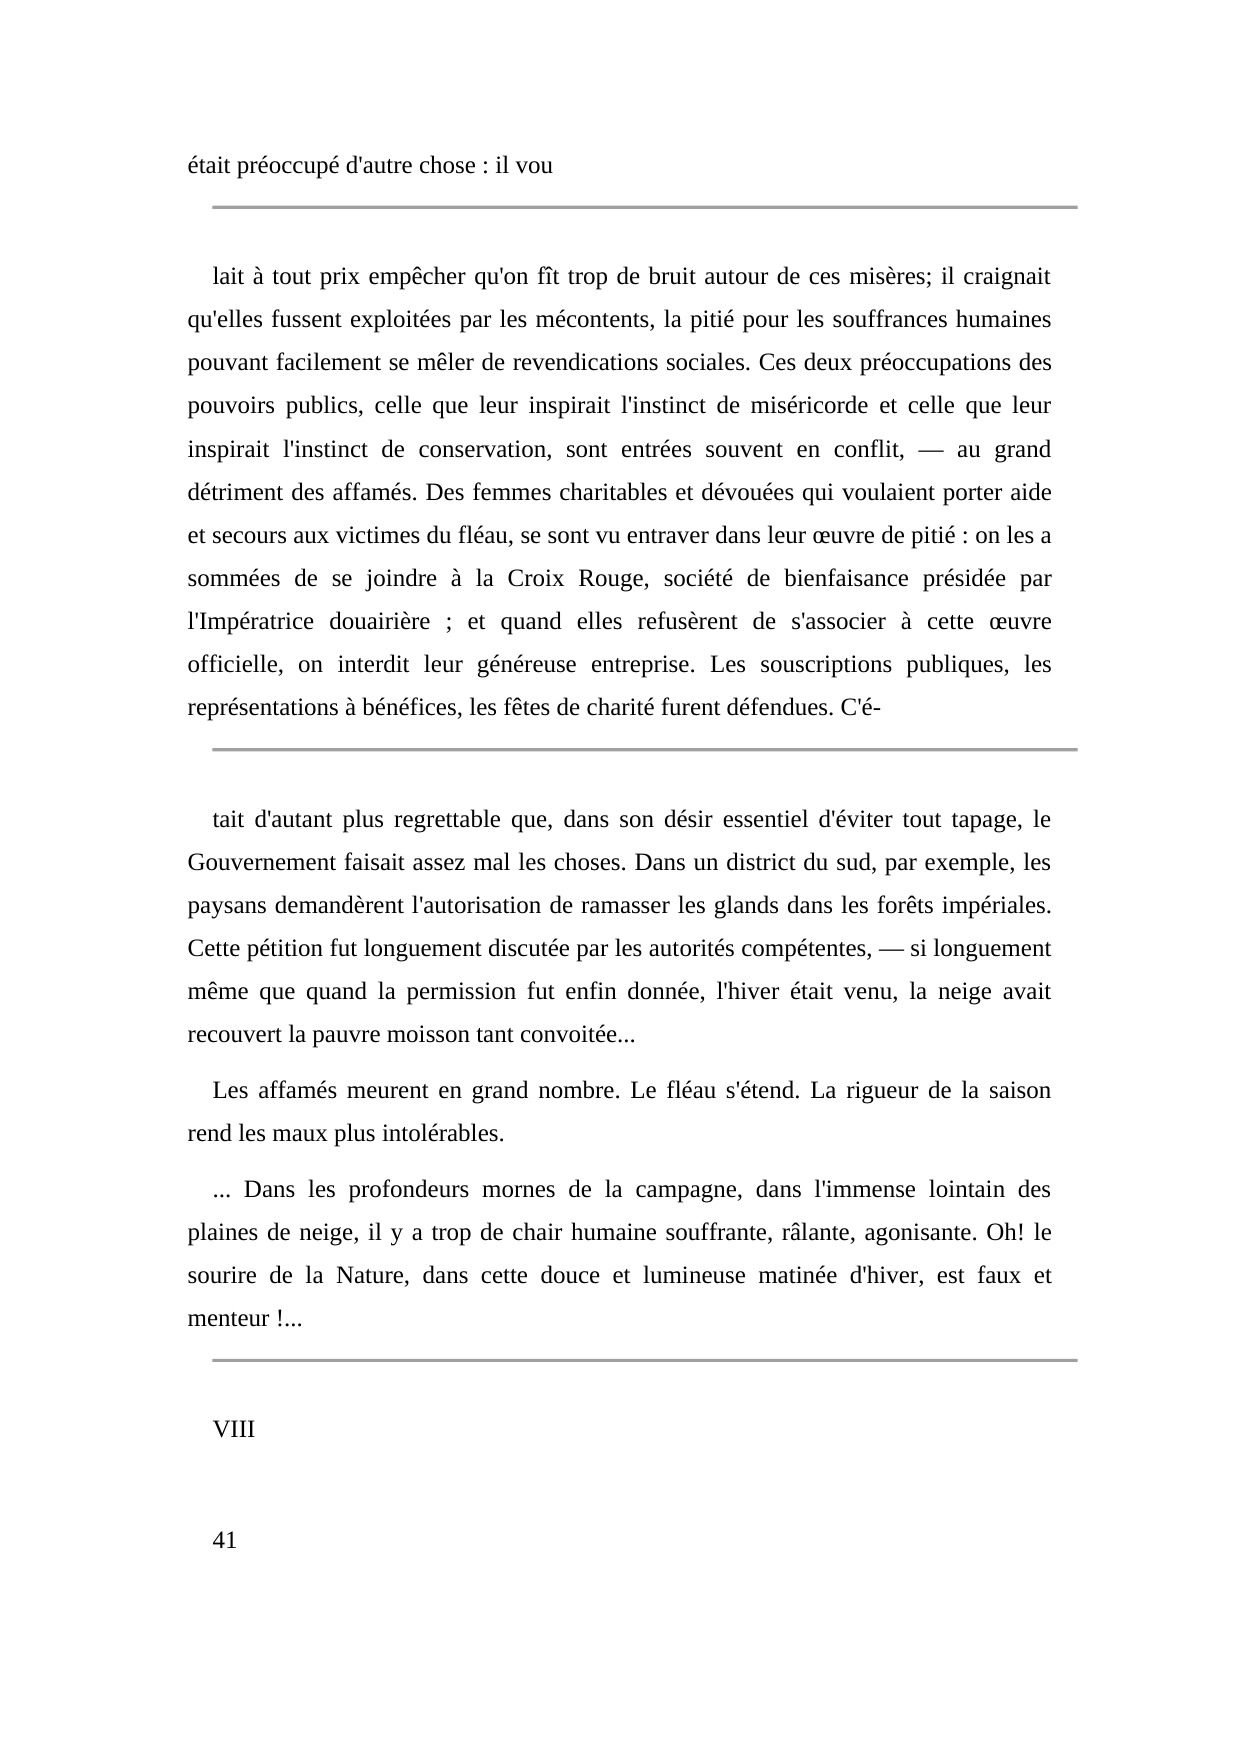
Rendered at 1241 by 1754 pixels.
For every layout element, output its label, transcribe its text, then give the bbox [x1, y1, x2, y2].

text ... Dans les profondeurs mornes de la campagne, dans l'immense lointain des plaines de neige, il y a trop de chair humaine souffrante, râlante, agonisante. Oh! le sourire de la Nature, dans cette douce et lumineuse matinée d'hiver, est faux et menteur !... [187, 1174, 1053, 1332]
text lait à tout prix empêcher qu'on fît trop de bruit autour de ces misères; il craignait qu'elles fussent exploitées par les mécontents, la pitié pour les souffrances humaines pouvant facilement se mêler de revendications sociales. Ces deux préoccupations des pouvoirs publics, celle que leur inspirait l'instinct de miséricorde et celle que leur inspirait l'instinct de conservation, sont entrées souvent en conflit, — au grand détriment des affamés. Des femmes charitables et dévouées qui voulaient porter aide et secours aux victimes du fléau, se sont vu entraver dans leur œuvre de pitié : on les a sommées de se joindre à la Croix Rouge, société de bienfaisance présidée par l'Impératrice douairière ; et quand elles refusèrent de s'associer à cette œuvre officielle, on interdit leur généreuse entreprise. Les souscriptions publiques, les représentations à bénéfices, les fêtes de charité furent défendues. C'é- [187, 261, 1053, 721]
text tait d'autant plus regrettable que, dans son désir essentiel d'éviter tout tapage, le Gouvernement faisait assez mal les choses. Dans un district du sud, par exemple, les paysans demandèrent l'autorisation de ramasser les glands dans les forêts impériales. Cette pétition fut longuement discutée par les autorités compétentes, — si longuement même que quand la permission fut enfin donnée, l'hiver était venu, la neige avait recouvert la pauvre moisson tant convoitée... [187, 804, 1053, 1048]
text VIII [187, 1414, 1053, 1443]
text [187, 150, 1053, 179]
text Les affamés meurent en grand nombre. Le fléau s'étend. La rigueur de la saison rend les maux plus intolérables. [187, 1075, 1053, 1147]
